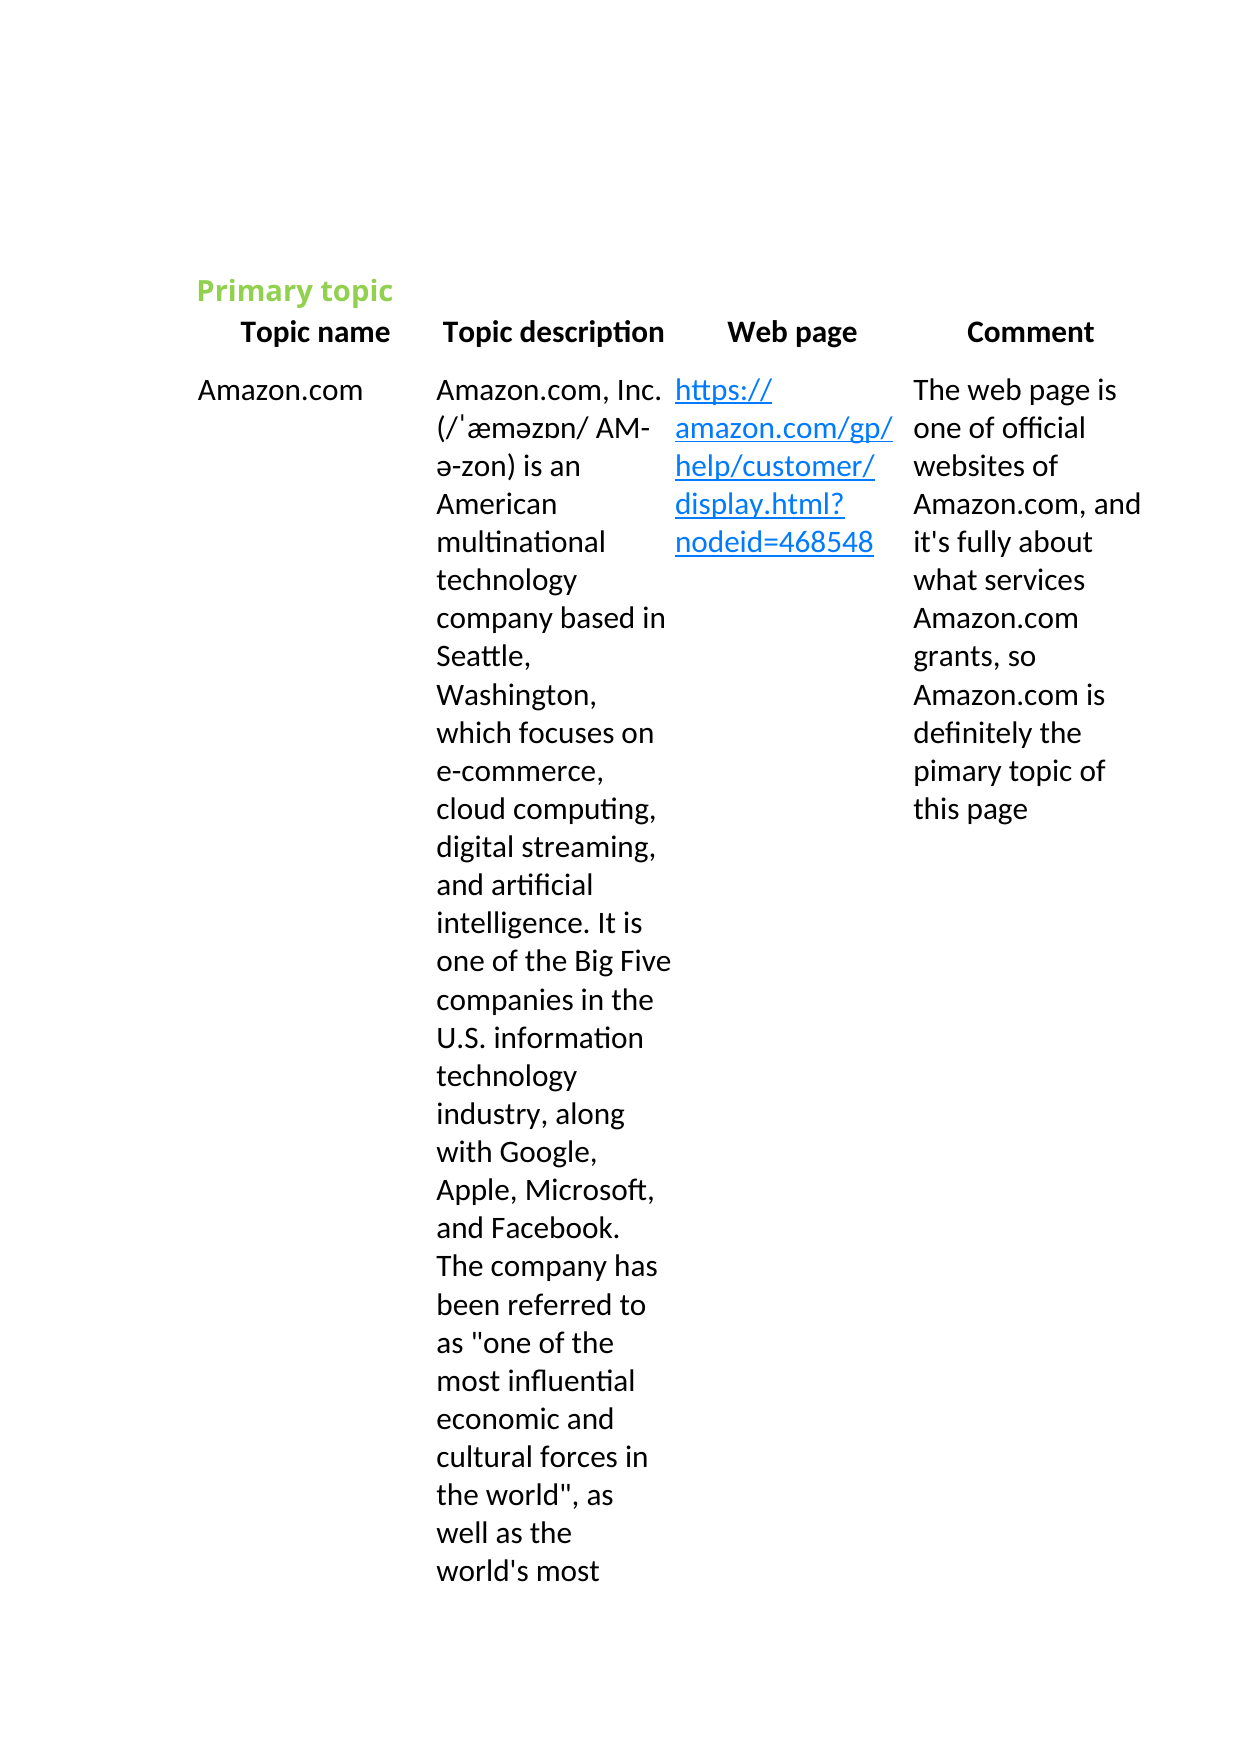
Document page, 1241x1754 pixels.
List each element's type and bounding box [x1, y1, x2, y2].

table_header [177, 198, 1152, 1636]
